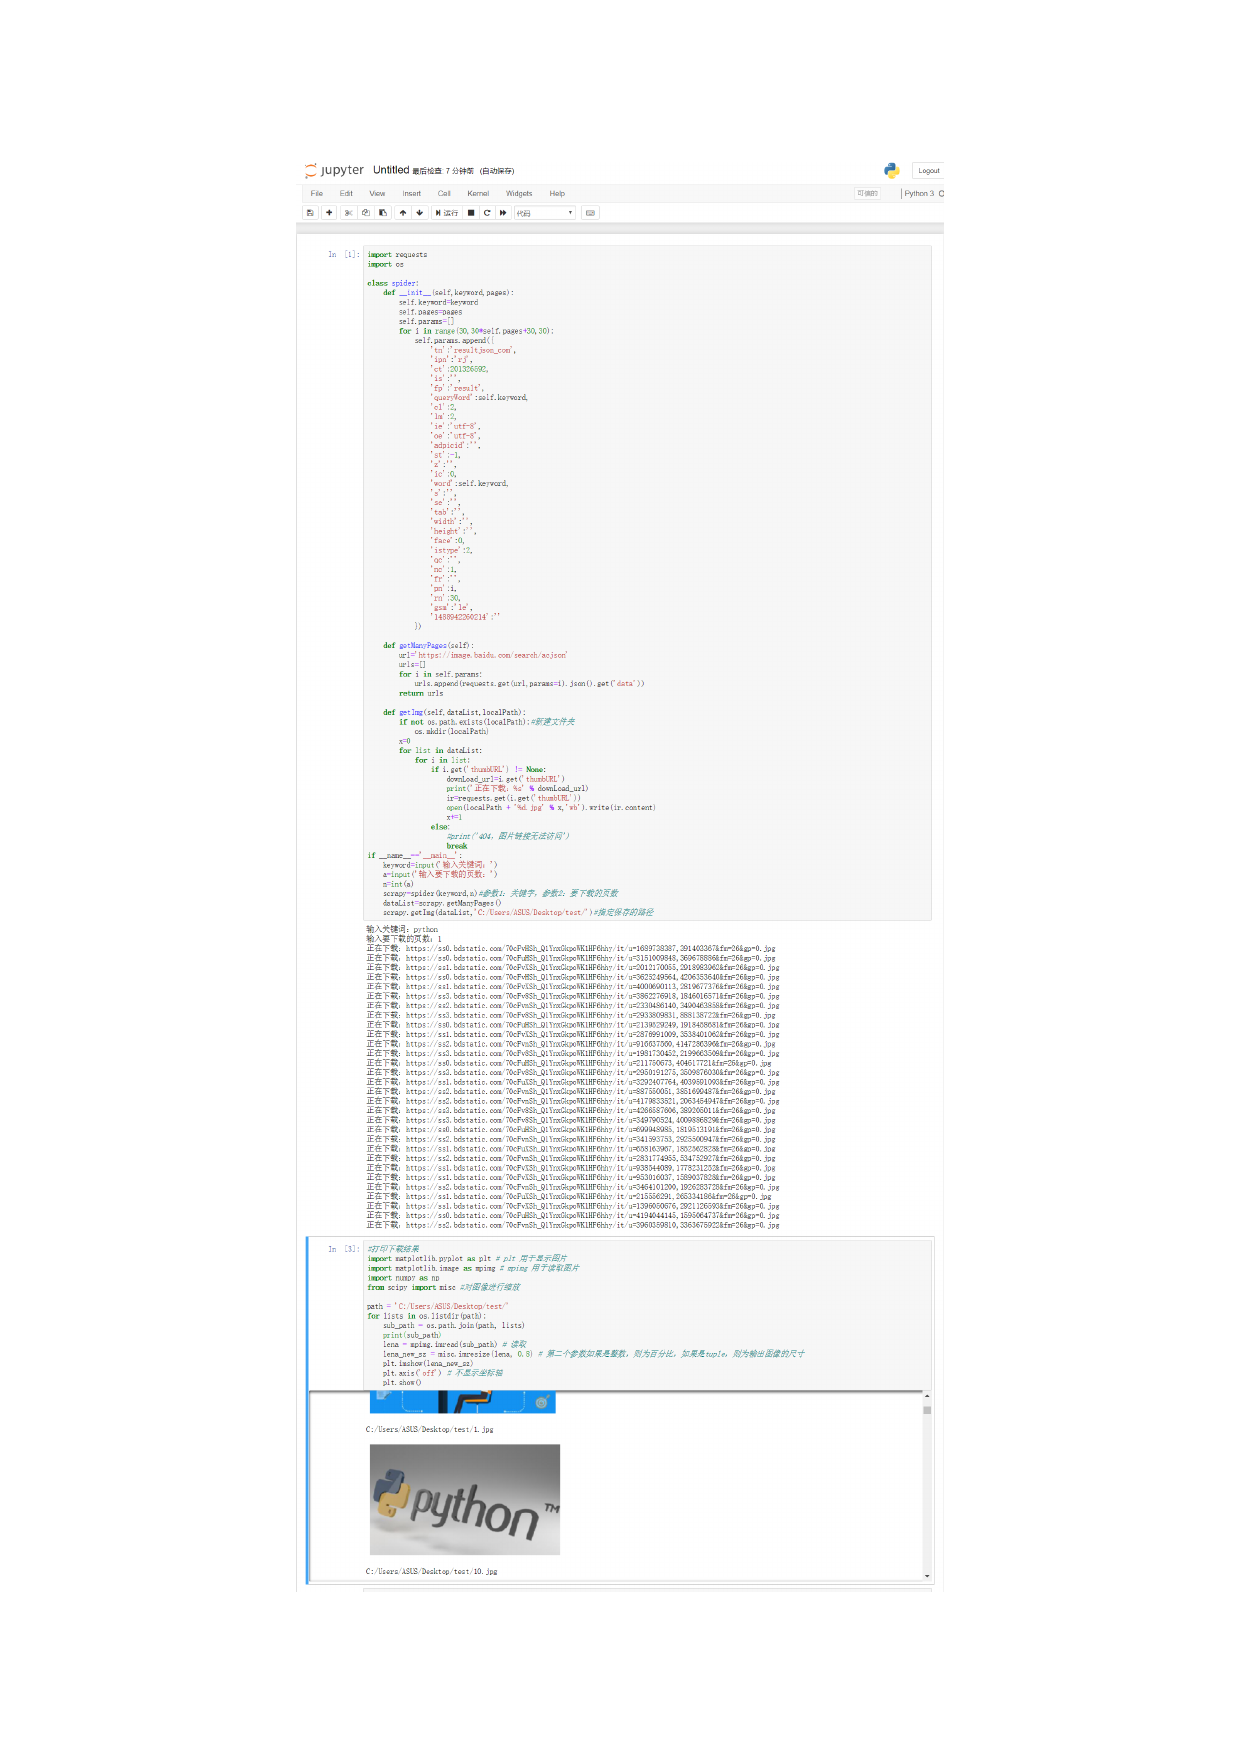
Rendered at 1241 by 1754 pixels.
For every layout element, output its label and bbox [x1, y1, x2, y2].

picture [296, 162, 944, 1592]
